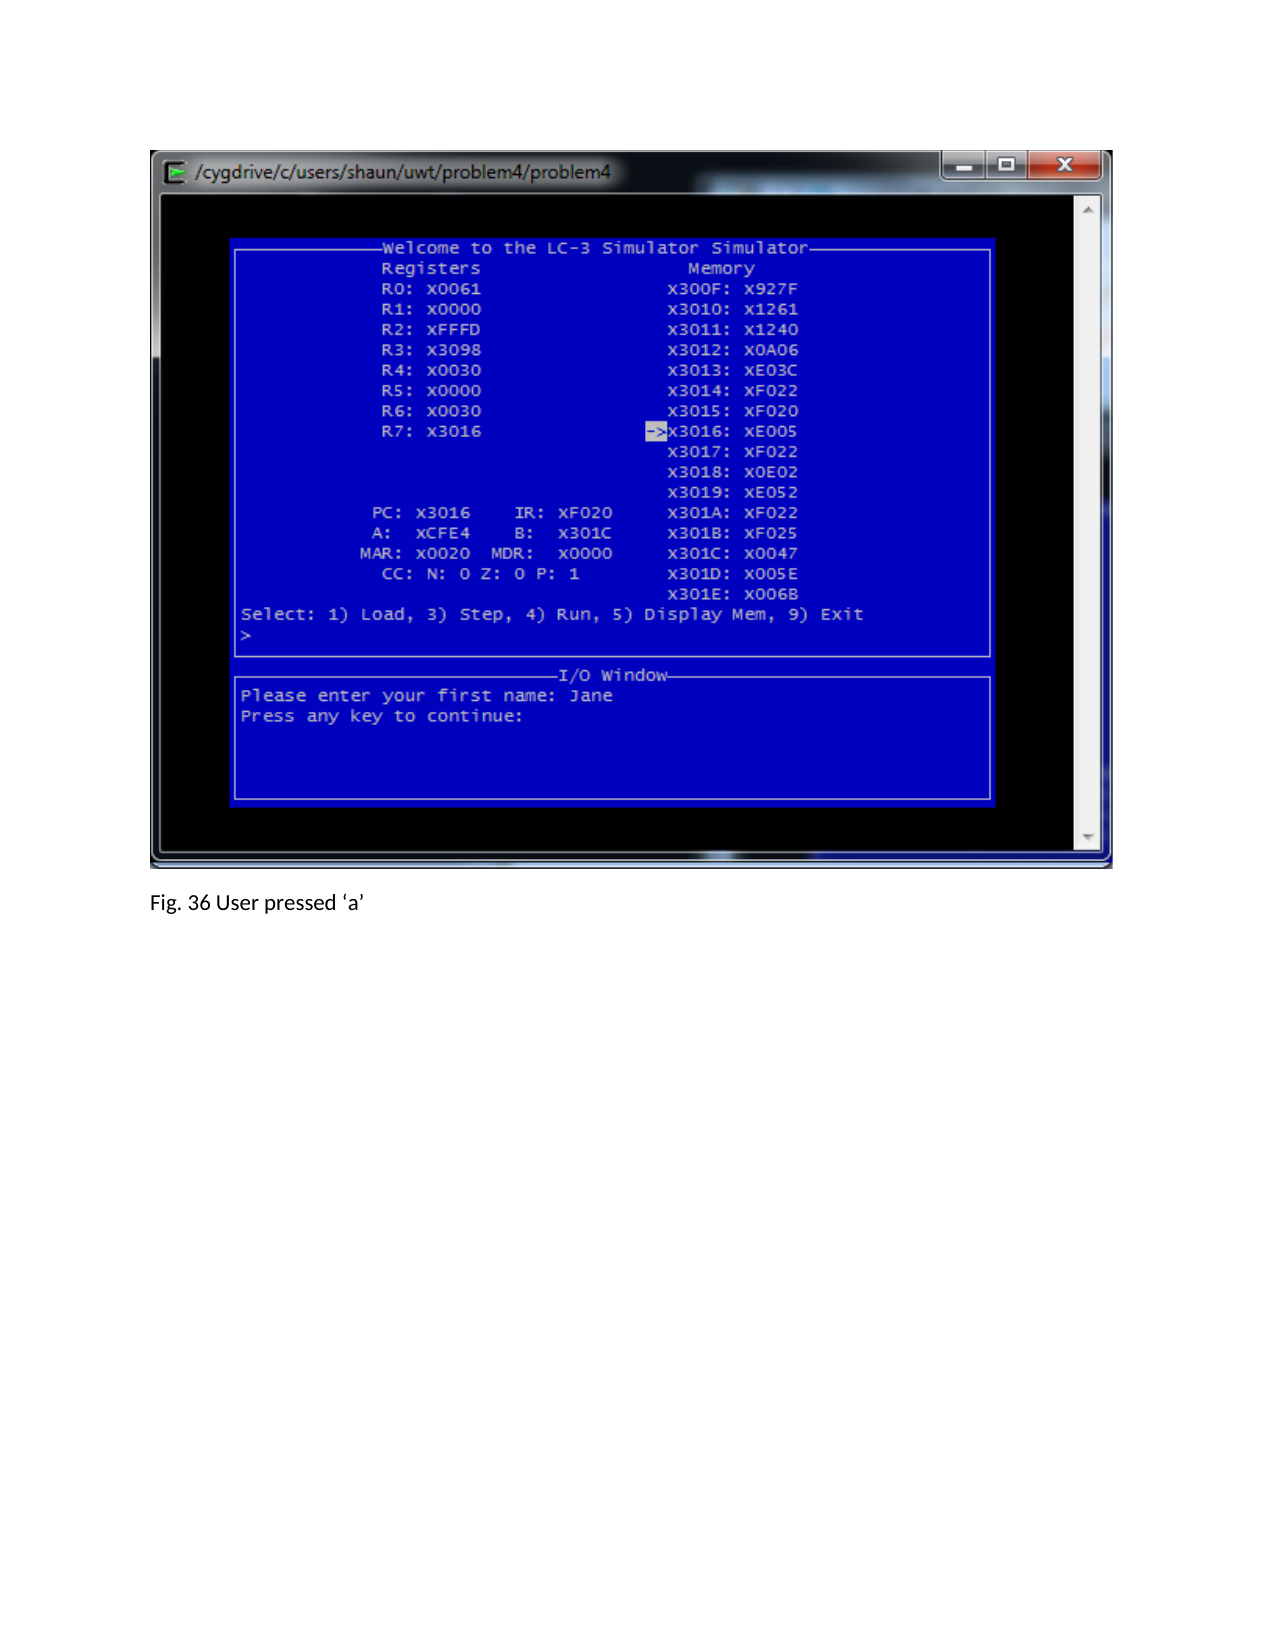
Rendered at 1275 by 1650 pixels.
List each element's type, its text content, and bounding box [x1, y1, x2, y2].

picture [150, 150, 1113, 869]
text Fig. 36 User pressed ‘a’ [150, 888, 1125, 916]
